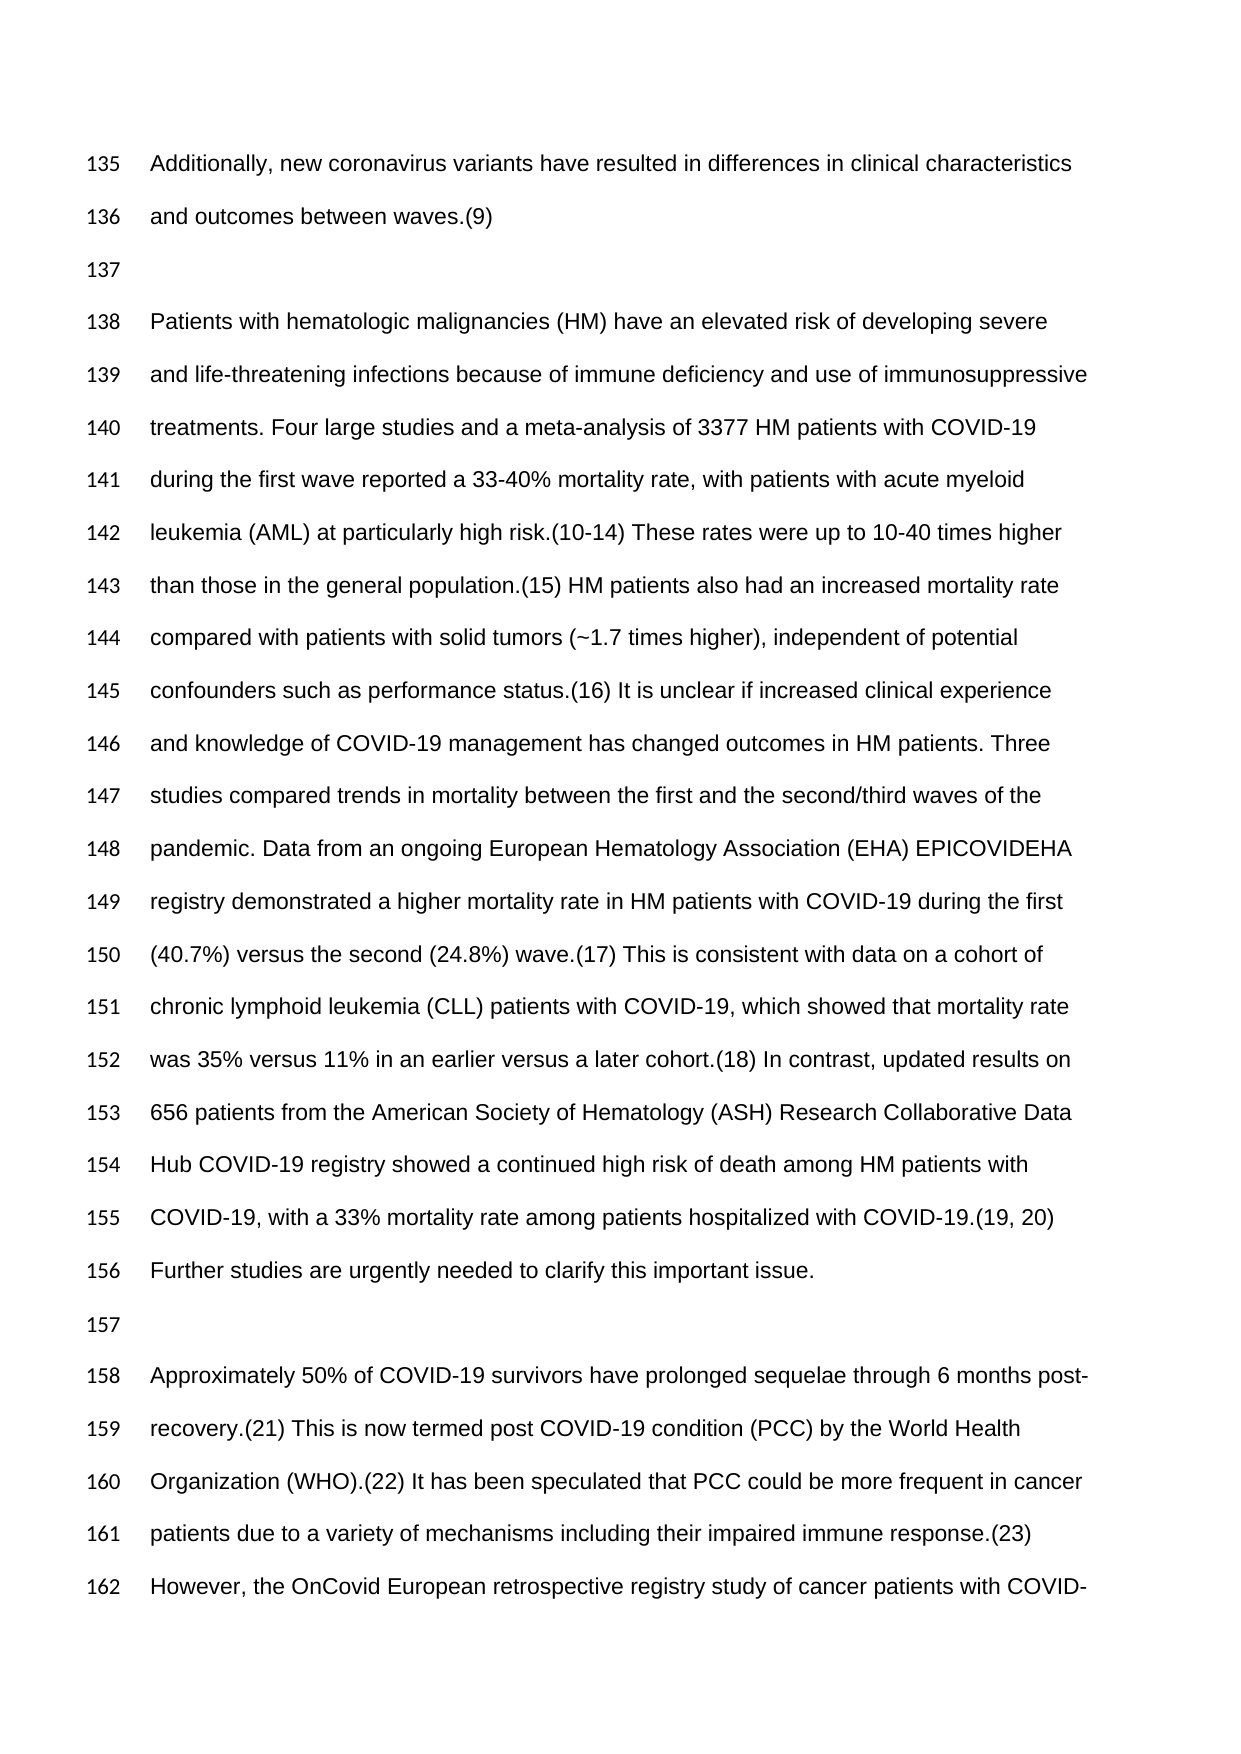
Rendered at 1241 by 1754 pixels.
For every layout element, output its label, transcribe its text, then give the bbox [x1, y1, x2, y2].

text Patients with hematologic malignancies (HM) have an elevated risk of developing severe and life-threatening infections because of immune deficiency and use of immunosuppressive treatments. Four large studies and a meta-analysis of 3377 HM patients with COVID-19 during the first wave reported a 33-40% mortality rate, with patients with acute myeloid leukemia (AML) at particularly high risk.(10-14) These rates were up to 10-40 times higher than those in the general population.(15) HM patients also had an increased mortality rate compared with patients with solid tumors (~1.7 times higher), independent of potential confounders such as performance status.(16) It is unclear if increased clinical experience and knowledge of COVID-19 management has changed outcomes in HM patients. Three studies compared trends in mortality between the first and the second/third waves of the pandemic. Data from an ongoing European Hematology Association (EHA) EPICOVIDEHA registry demonstrated a higher mortality rate in HM patients with COVID-19 during the first (40.7%) versus the second (24.8%) wave.(17) This is consistent with data on a cohort of chronic lymphoid leukemia (CLL) patients with COVID-19, which showed that mortality rate was 35% versus 11% in an earlier versus a later cohort.(18) In contrast, updated results on 656 patients from the American Society of Hematology (ASH) Research Collaborative Data Hub COVID-19 registry showed a continued high risk of death among HM patients with COVID-19, with a 33% mortality rate among patients hospitalized with COVID-19.(19, 20) Further studies are urgently needed to clarify this important issue. [150, 308, 1090, 1283]
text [150, 150, 1090, 229]
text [150, 1362, 1090, 1599]
